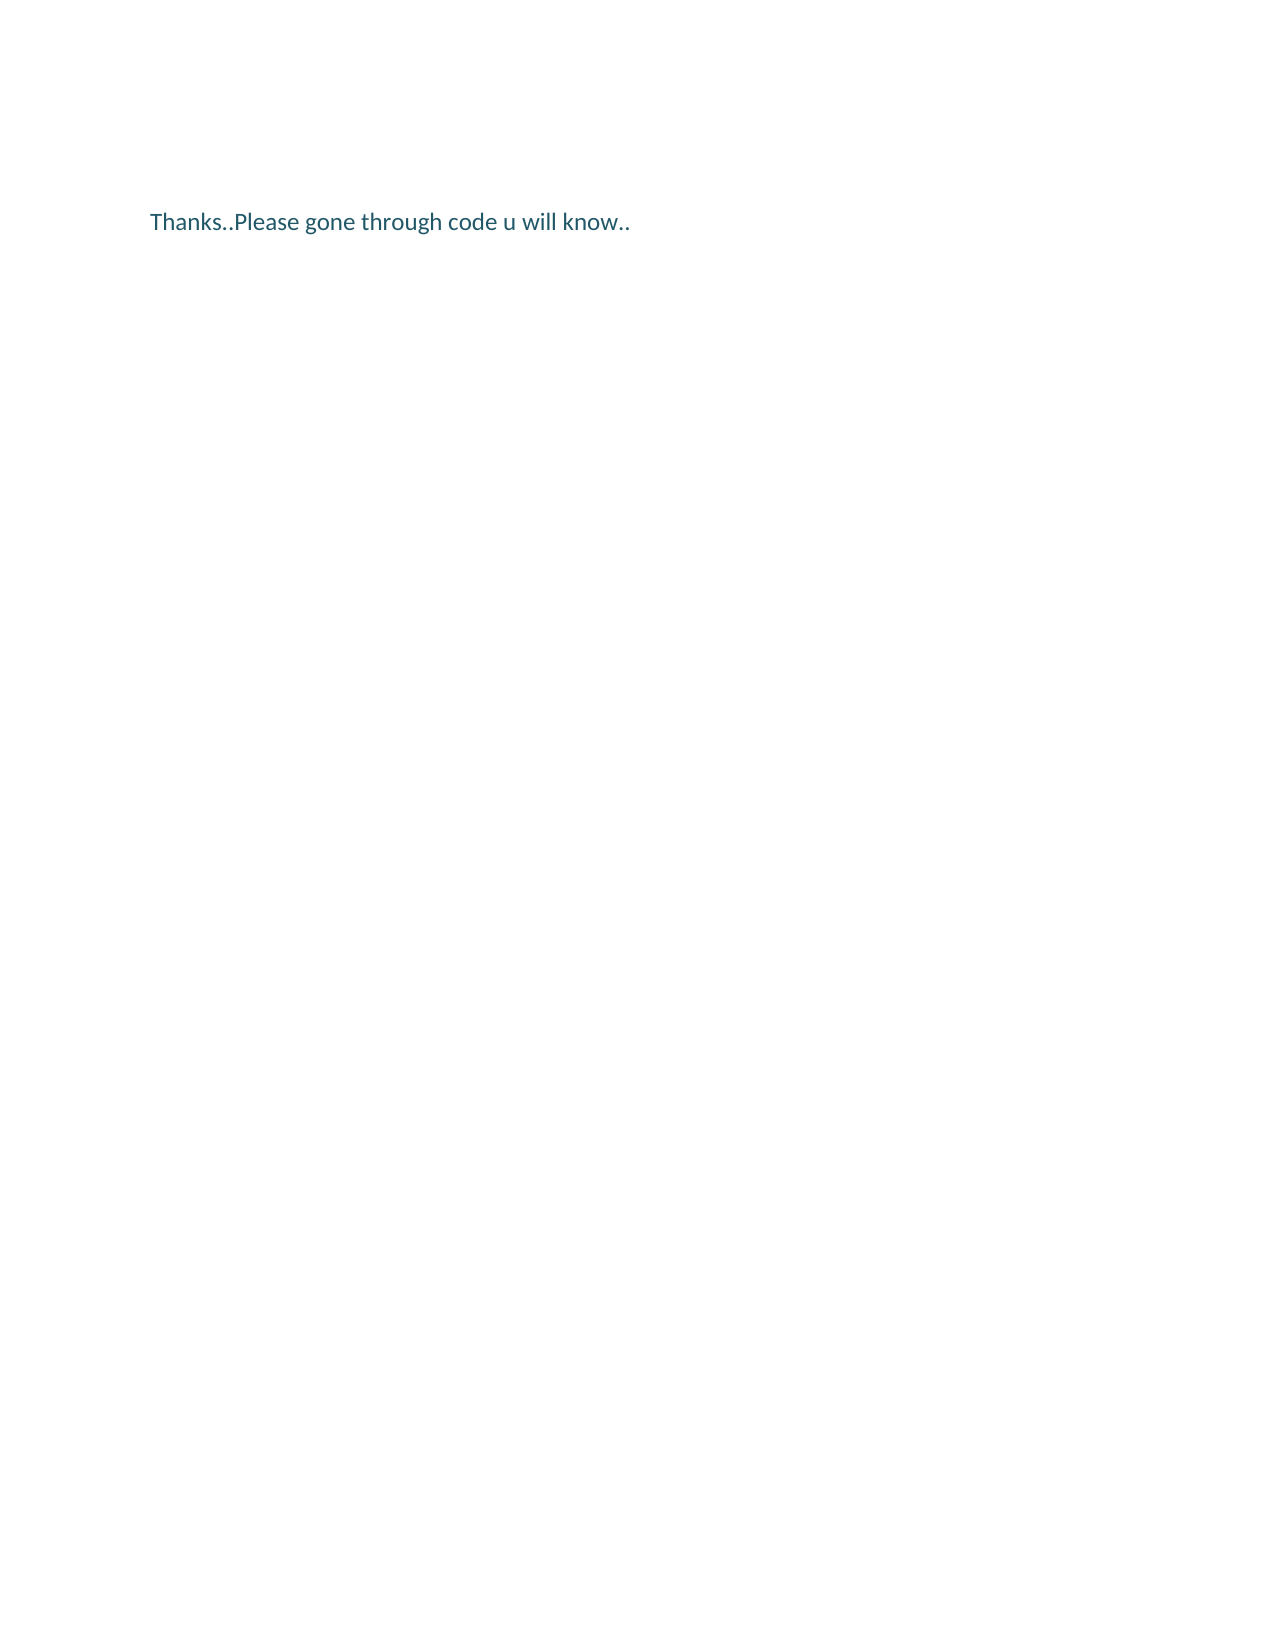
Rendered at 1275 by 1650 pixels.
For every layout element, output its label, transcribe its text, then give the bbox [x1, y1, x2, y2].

text Thanks..Please gone through code u will know.. [150, 206, 1125, 236]
